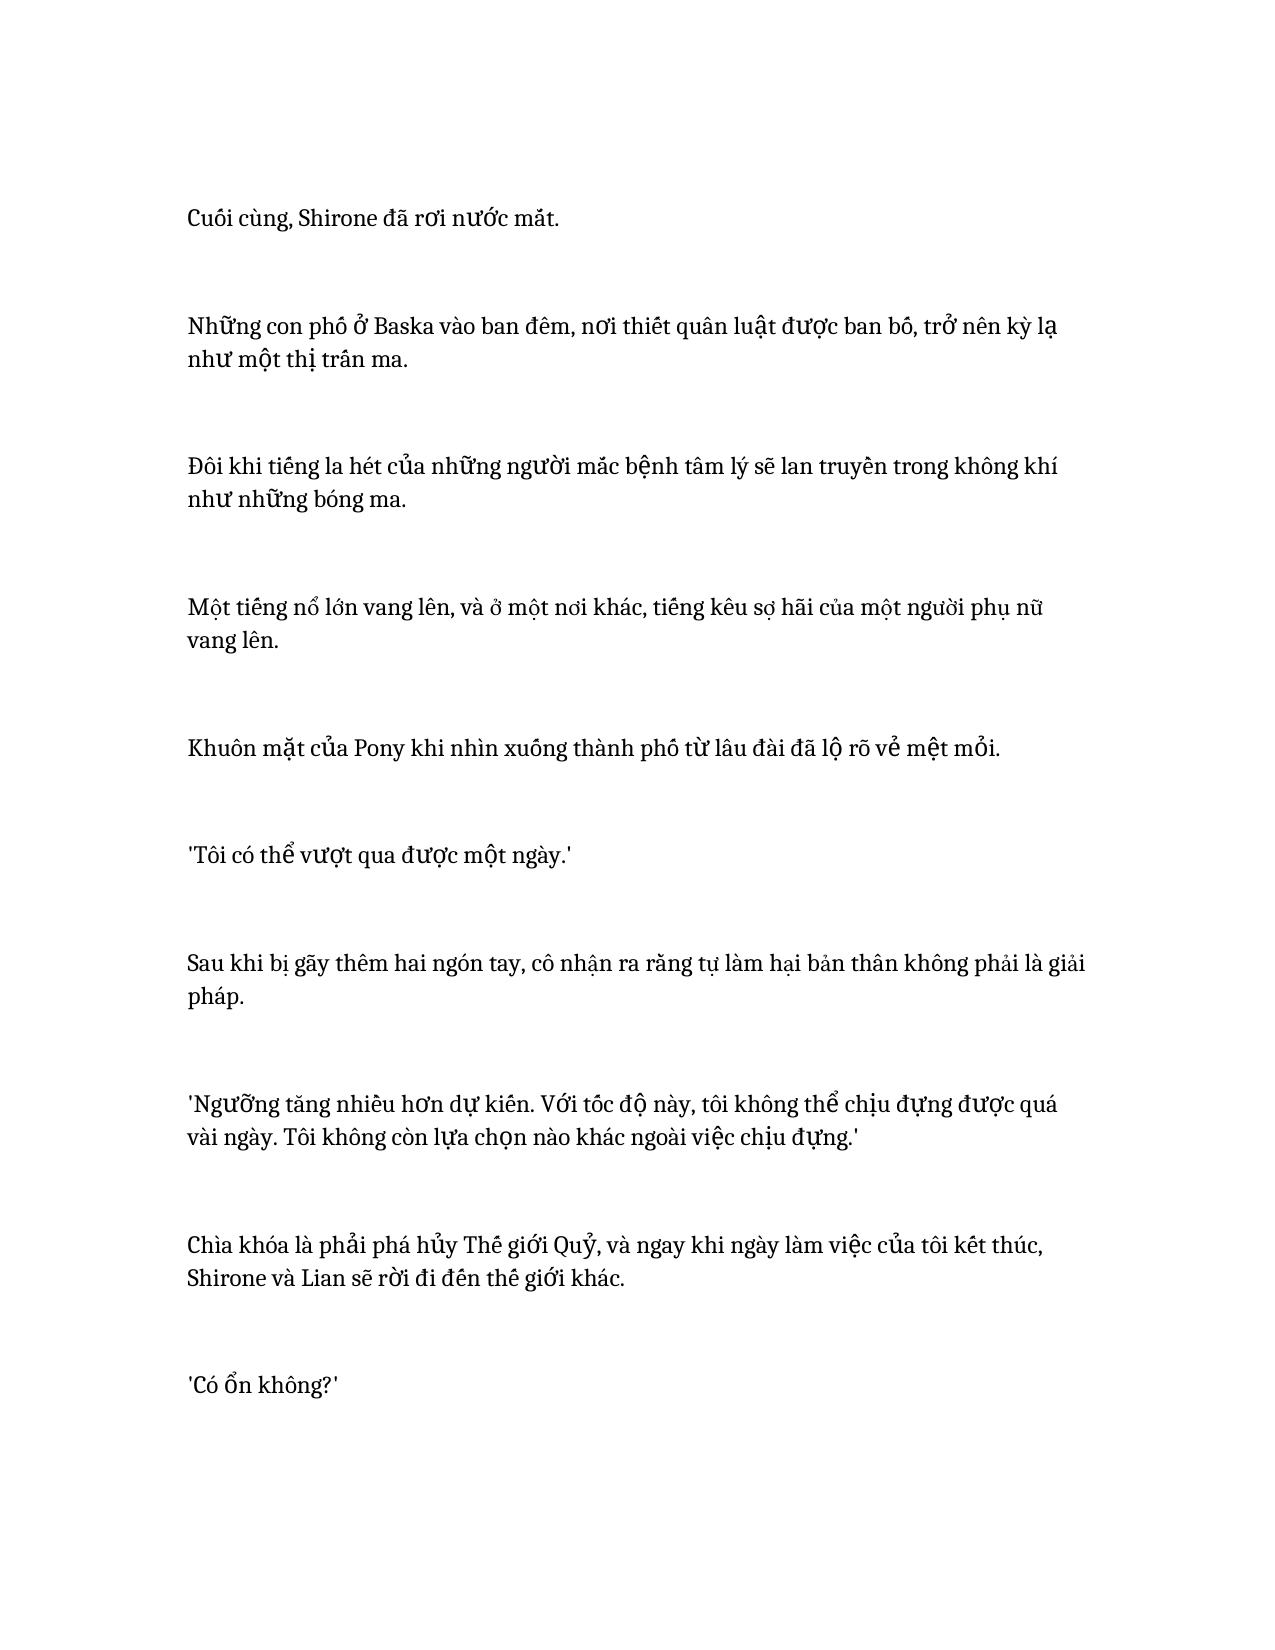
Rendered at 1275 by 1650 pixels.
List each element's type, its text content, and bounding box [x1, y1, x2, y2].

text Những con phố ở Baska vào ban đêm, nơi thiết quân luật được ban bố, trở nên kỳ lạ như một thị trấn ma. [187, 312, 1087, 373]
text Cuối cùng, Shirone đã rơi nước mắt. [187, 204, 1087, 233]
text Khuôn mặt của Pony khi nhìn xuống thành phố từ lâu đài đã lộ rõ vẻ mệt mỏi. [187, 734, 1087, 762]
text Chìa khóa là phải phá hủy Thế giới Quỷ, và ngay khi ngày làm việc của tôi kết thúc, Shirone và Lian sẽ rời đi đến thế giới khác. [187, 1231, 1087, 1292]
text 'Có ổn không?' [187, 1371, 1087, 1400]
text Đôi khi tiếng la hét của những người mắc bệnh tâm lý sẽ lan truyền trong không khí như những bóng ma. [187, 452, 1087, 514]
text 'Ngưỡng tăng nhiều hơn dự kiến. Với tốc độ này, tôi không thể chịu đựng được quá vài ngày. Tôi không còn lựa chọn nào khác ngoài việc chịu đựng.' [187, 1090, 1087, 1152]
text Sau khi bị gãy thêm hai ngón tay, cô nhận ra rằng tự làm hại bản thân không phải là giải pháp. [187, 949, 1087, 1011]
text 'Tôi có thể vượt qua được một ngày.' [187, 841, 1087, 870]
text Một tiếng nổ lớn vang lên, và ở một nơi khác, tiếng kêu sợ hãi của một người phụ nữ vang lên. [187, 593, 1087, 655]
